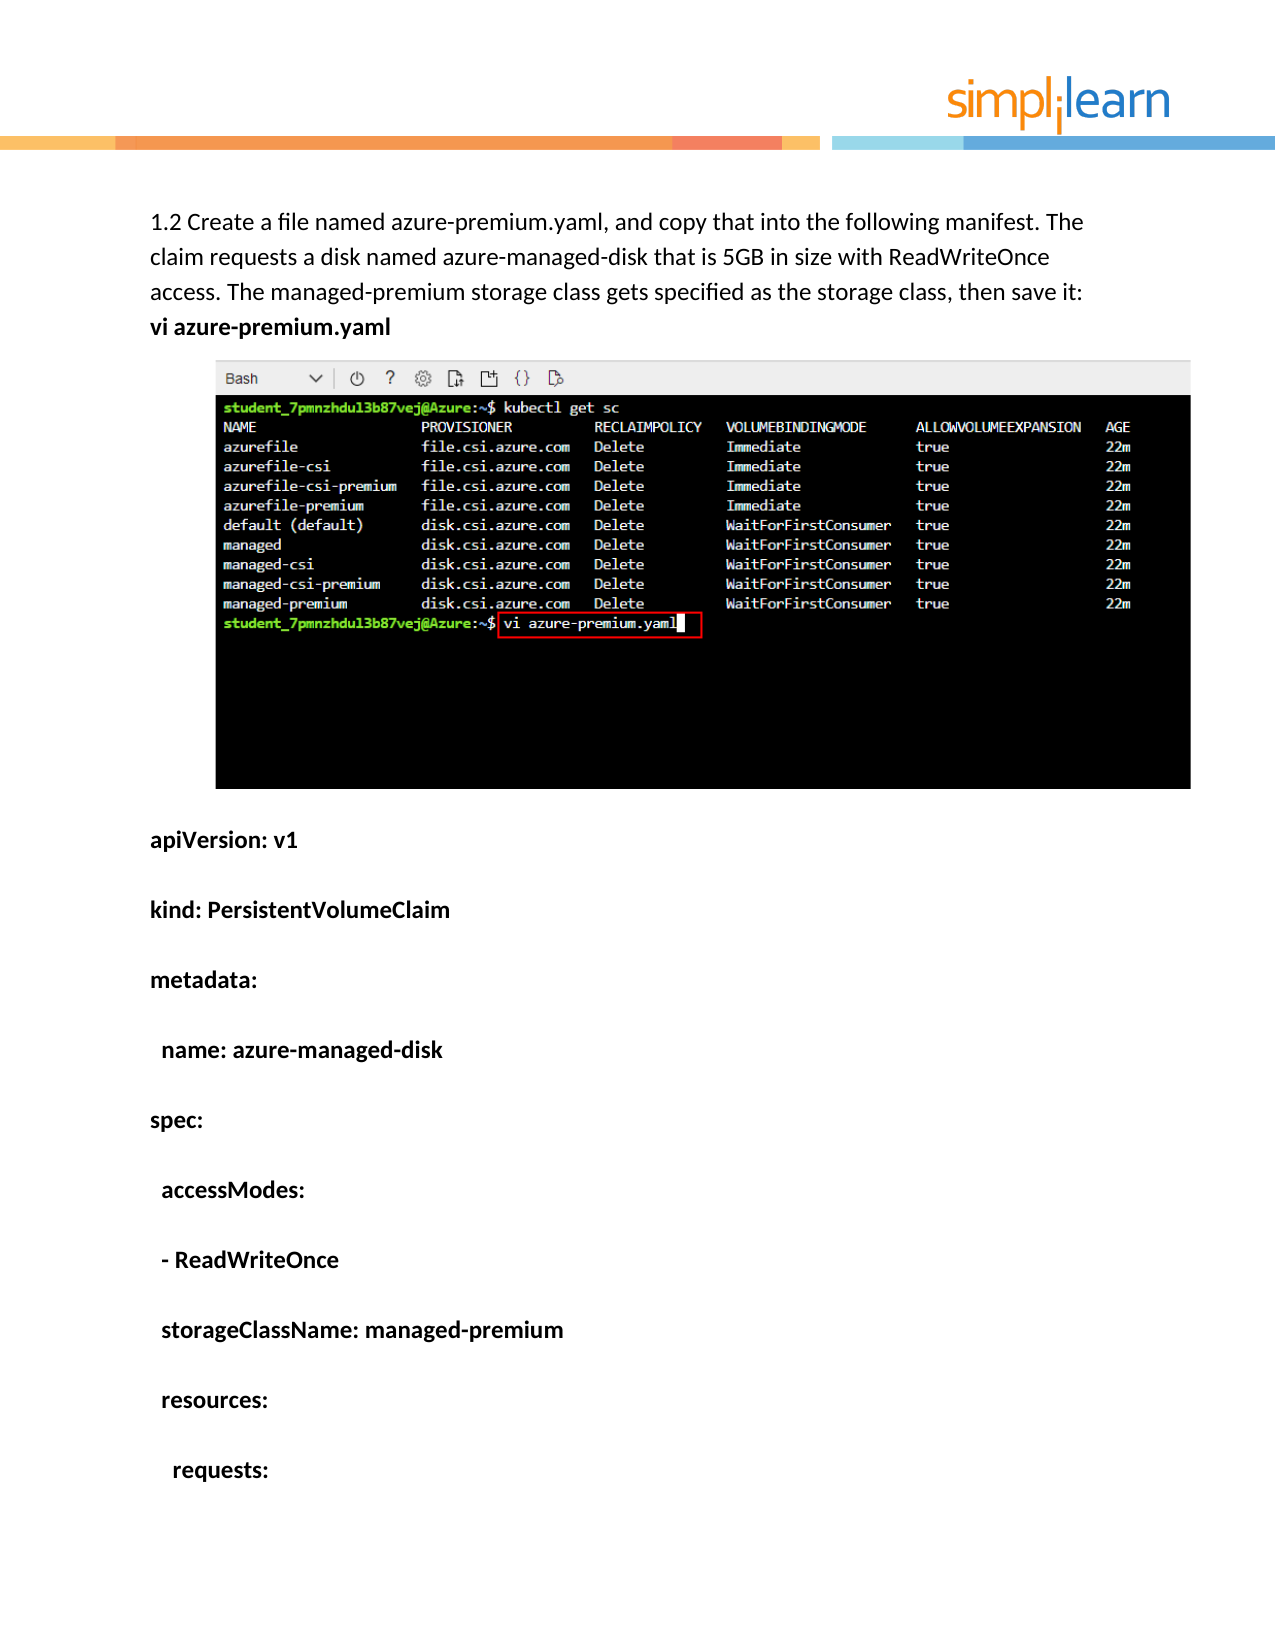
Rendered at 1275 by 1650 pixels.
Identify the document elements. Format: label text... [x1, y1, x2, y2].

text accessModes: [150, 1174, 1125, 1204]
text spec: [150, 1104, 1125, 1134]
text name: azure-managed-disk [150, 1034, 1125, 1064]
text kind: PersistentVolumeClaim [150, 894, 1125, 924]
picture [0, 76, 1275, 150]
text storageClassName: managed-premium [150, 1314, 1125, 1344]
text resources: [150, 1384, 1125, 1414]
text - ReadWriteOnce [150, 1244, 1125, 1274]
picture [215, 360, 1191, 789]
text requests: [150, 1454, 1125, 1484]
text metadata: [150, 964, 1125, 994]
